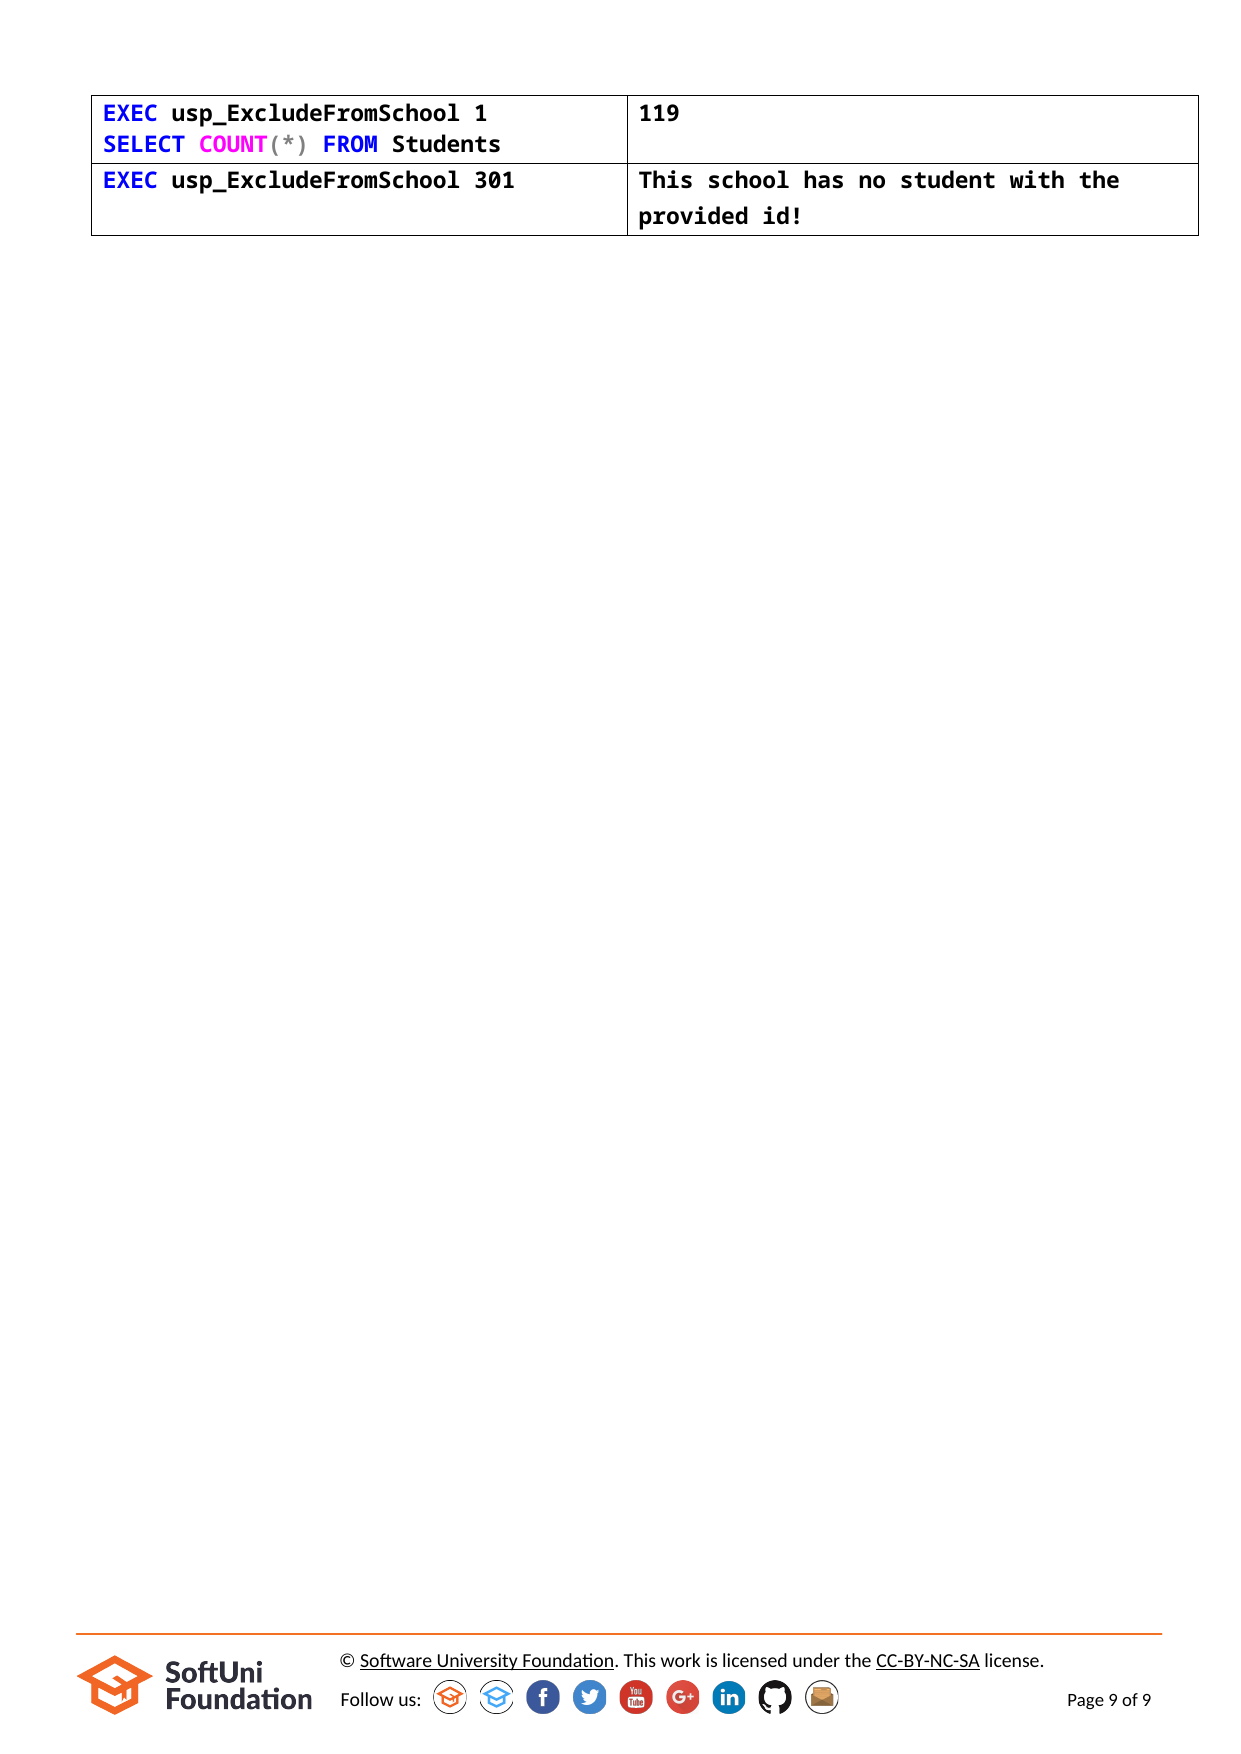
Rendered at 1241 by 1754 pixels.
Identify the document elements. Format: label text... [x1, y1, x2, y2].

picture [666, 1680, 700, 1714]
picture [736, 1681, 746, 1691]
picture [736, 1704, 746, 1714]
table_cell EXEC usp_ExcludeFromSchool 301 [92, 164, 627, 235]
table_cell 119 [628, 96, 1198, 163]
picture [480, 1680, 513, 1714]
table_cell EXEC usp_ExcludeFromSchool 1 SELECT COUNT(*) FROM Students [92, 96, 627, 163]
picture [619, 1680, 653, 1714]
picture [76, 1655, 312, 1715]
picture [712, 1681, 722, 1691]
picture [526, 1680, 560, 1714]
picture [712, 1704, 722, 1714]
picture [433, 1680, 467, 1714]
picture [758, 1680, 792, 1714]
picture [573, 1680, 607, 1714]
picture [805, 1680, 839, 1714]
table_cell This school has no student with the provided id! [628, 164, 1198, 235]
picture [727, 1695, 738, 1705]
